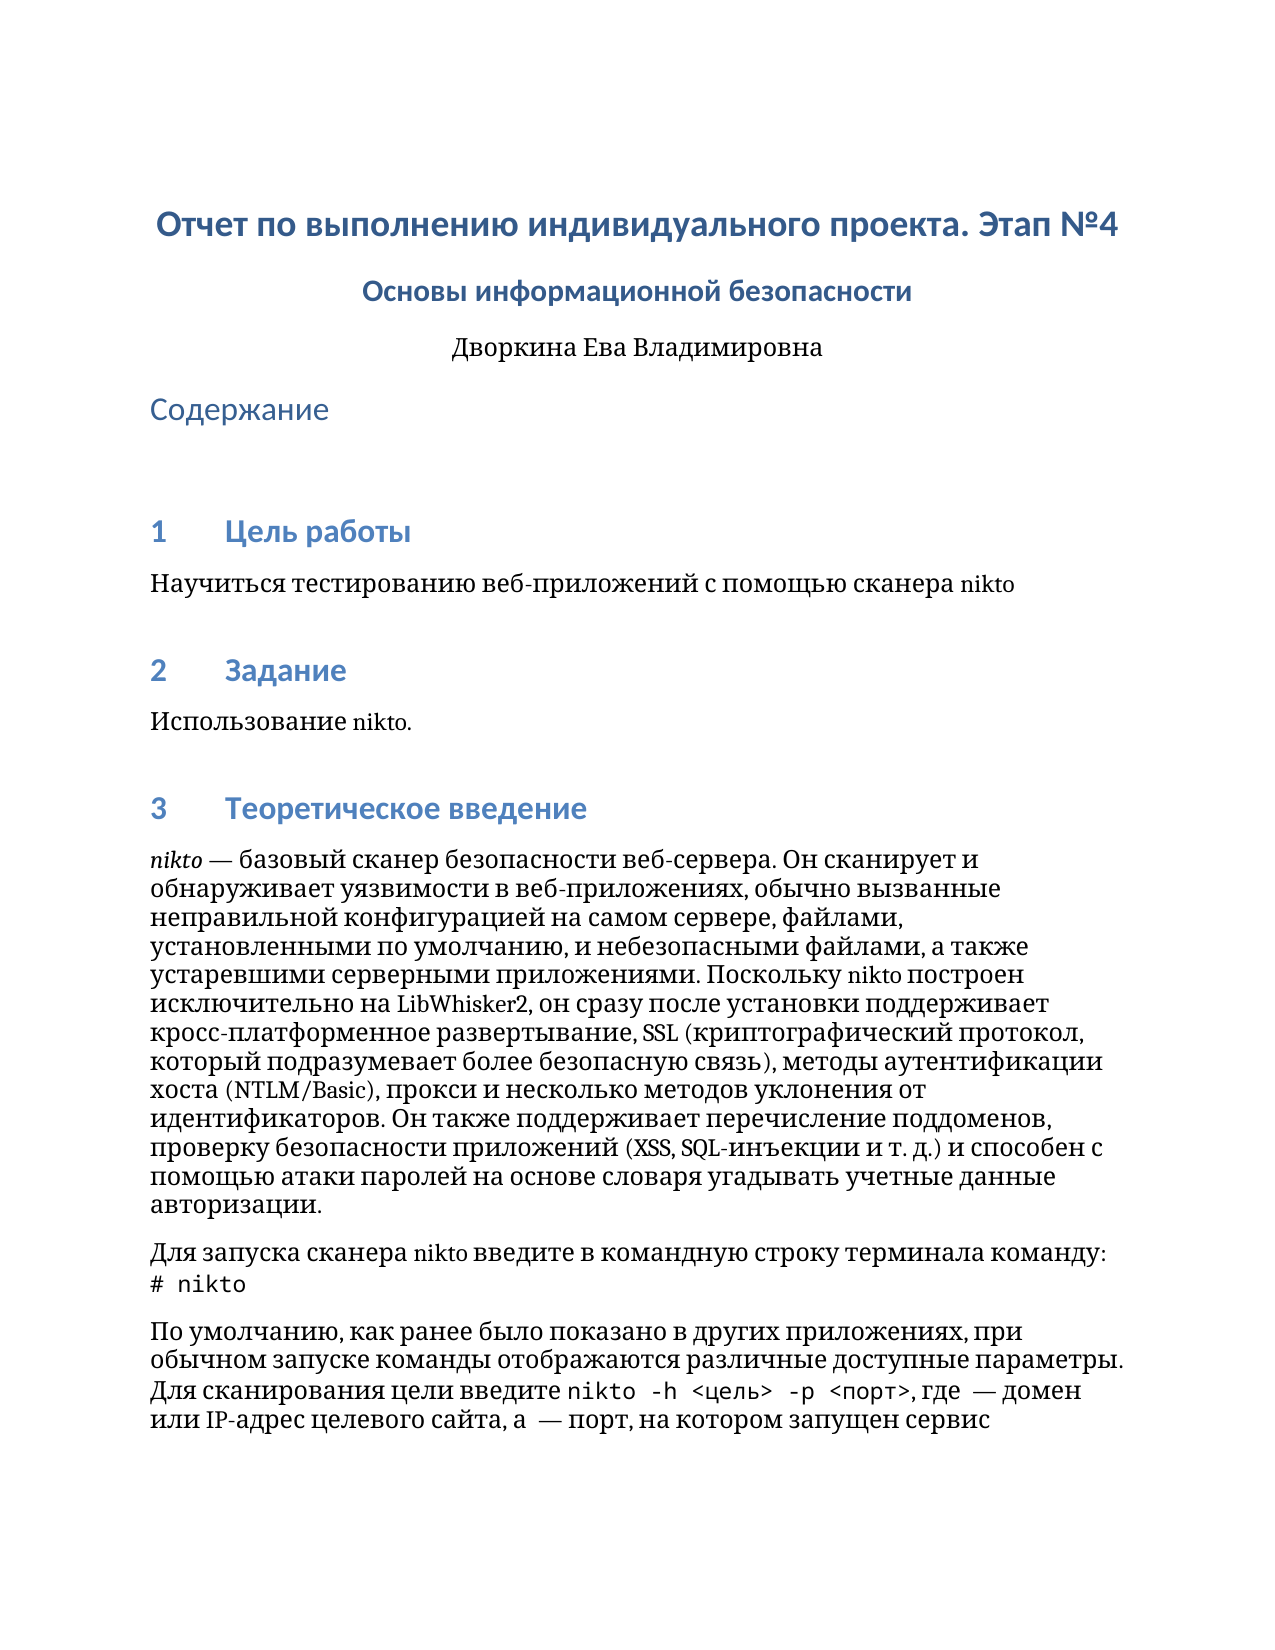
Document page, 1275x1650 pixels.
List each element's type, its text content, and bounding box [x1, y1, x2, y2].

subtitle Основы информационной безопасности [150, 271, 1125, 309]
subtitle 2 Задание [150, 649, 1125, 689]
text Научиться тестированию веб-приложений с помощью сканера nikto [150, 570, 1125, 599]
text По умолчанию, как ранее было показано в других приложениях, при обычном запуске команды отображаются различные доступные параметры. Для сканирования цели введите nikto -h <цель> -p <порт>, где — домен или IP-адрес целевого сайта, а — порт, на котором запущен сервис [150, 1318, 1125, 1435]
title Отчет по выполнению индивидуального проекта. Этап №4 [150, 200, 1125, 246]
text nikto — базовый сканер безопасности веб-сервера. Он сканирует и обнаруживает уязвимости в веб-приложениях, обычно вызванные неправильной конфигурацией на самом сервере, файлами, установленными по умолчанию, и небезопасными файлами, а также устаревшими серверными приложениями. Поскольку nikto построен исключительно на LibWhisker2, он сразу после установки поддерживает кросс-платформенное развертывание, SSL (криптографический протокол, который подразумевает более безопасную связь), методы аутентификации хоста (NTLM/Basic), прокси и несколько методов уклонения от идентификаторов. Он также поддерживает перечисление поддоменов, проверку безопасности приложений (XSS, SQL-инъекции и т. д.) и способен с помощью атаки паролей на основе словаря угадывать учетные данные авторизации. [150, 846, 1125, 1220]
text Для запуска сканера nikto введите в командную строку терминала команду: # nikto [150, 1239, 1125, 1299]
text Использование nikto. [150, 708, 1125, 737]
subtitle 3 Теоретическое введение [150, 787, 1125, 828]
subtitle 1 Цель работы [150, 510, 1125, 551]
text Дворкина Ева Владимировна [150, 334, 1125, 363]
